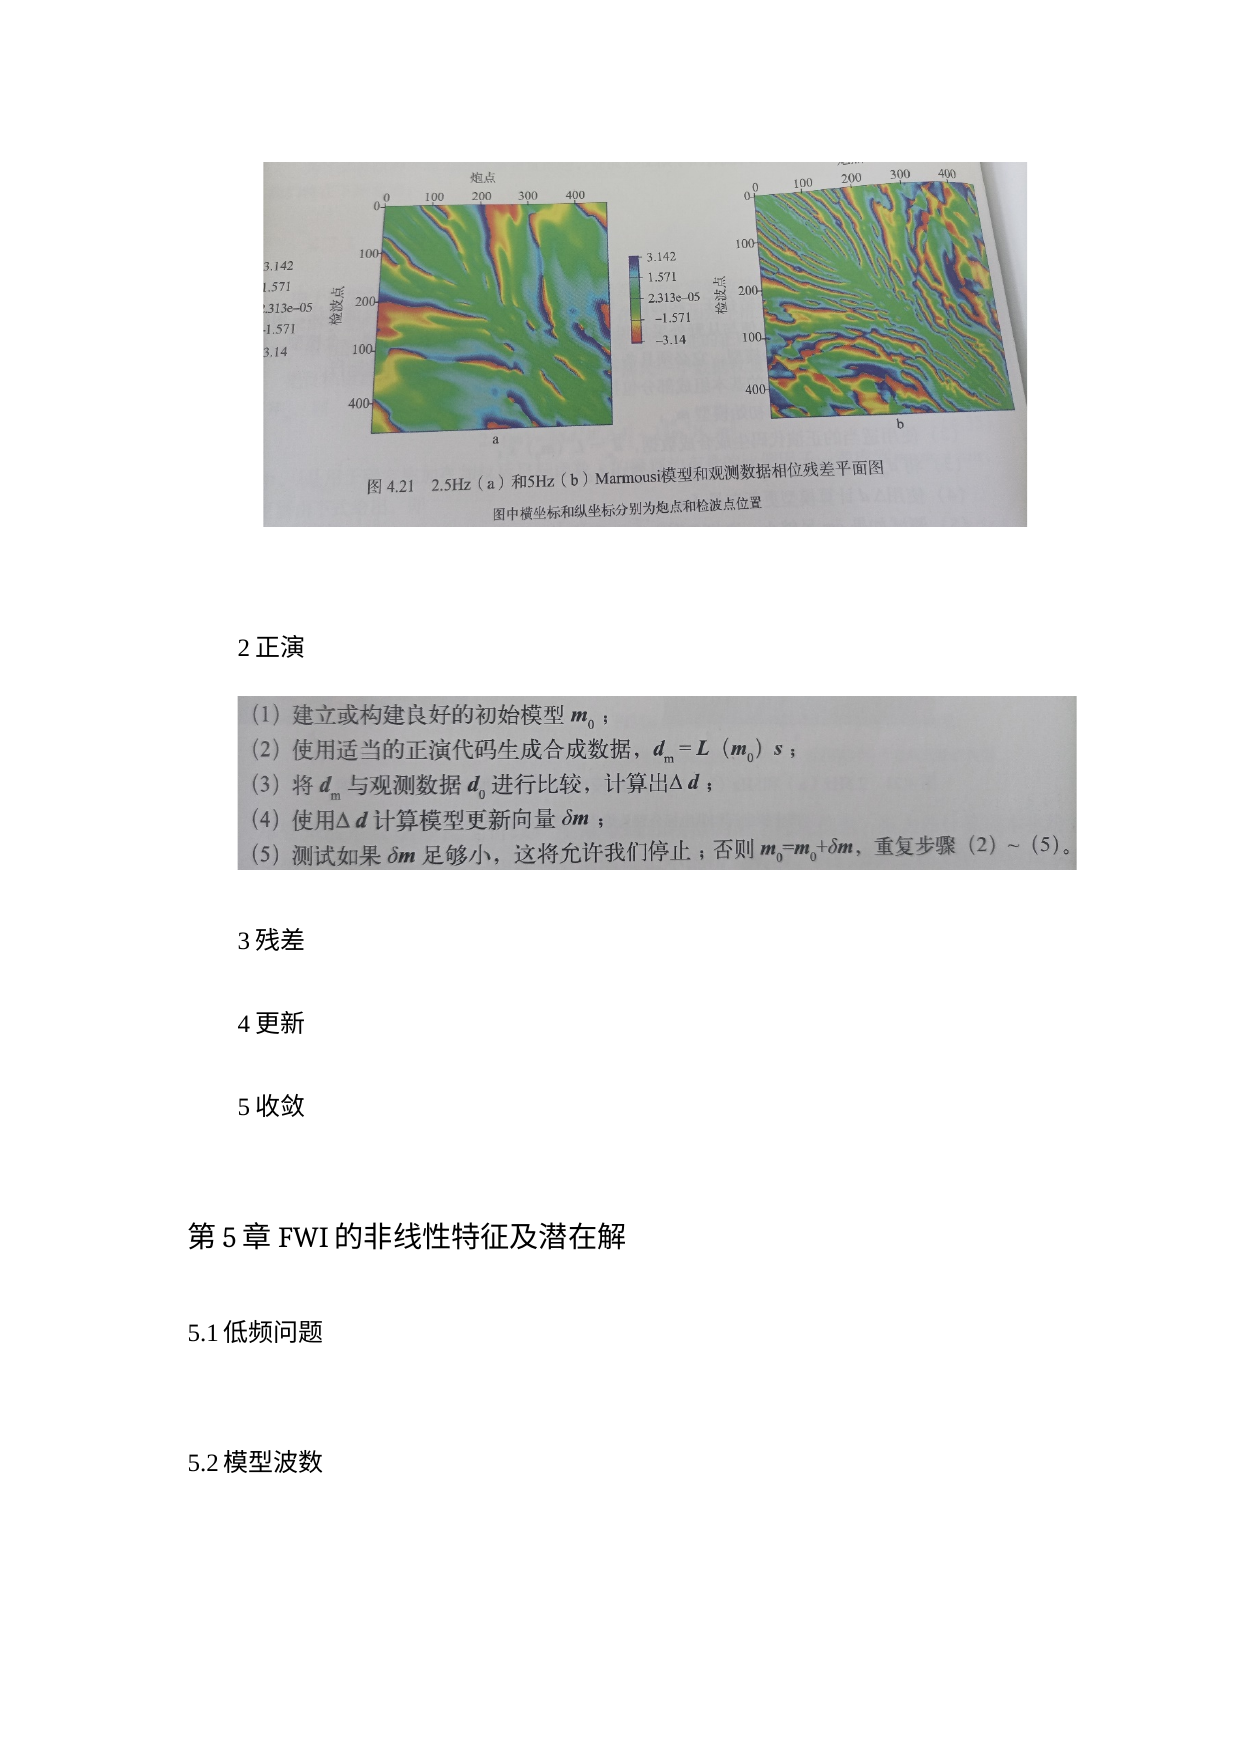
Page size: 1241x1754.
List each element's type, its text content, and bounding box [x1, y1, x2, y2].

text 2正演 [187, 613, 1053, 678]
text 4更新 [187, 989, 1053, 1054]
text 5.1低频问题 [187, 1298, 1053, 1363]
text 3残差 [187, 906, 1053, 971]
subtitle 第5章 FWI的非线性特征及潜在解 [187, 1202, 1053, 1267]
picture [237, 696, 1077, 870]
text 5.2模型波数 [187, 1428, 1053, 1493]
picture [263, 162, 1028, 527]
text 5收敛 [187, 1072, 1053, 1137]
